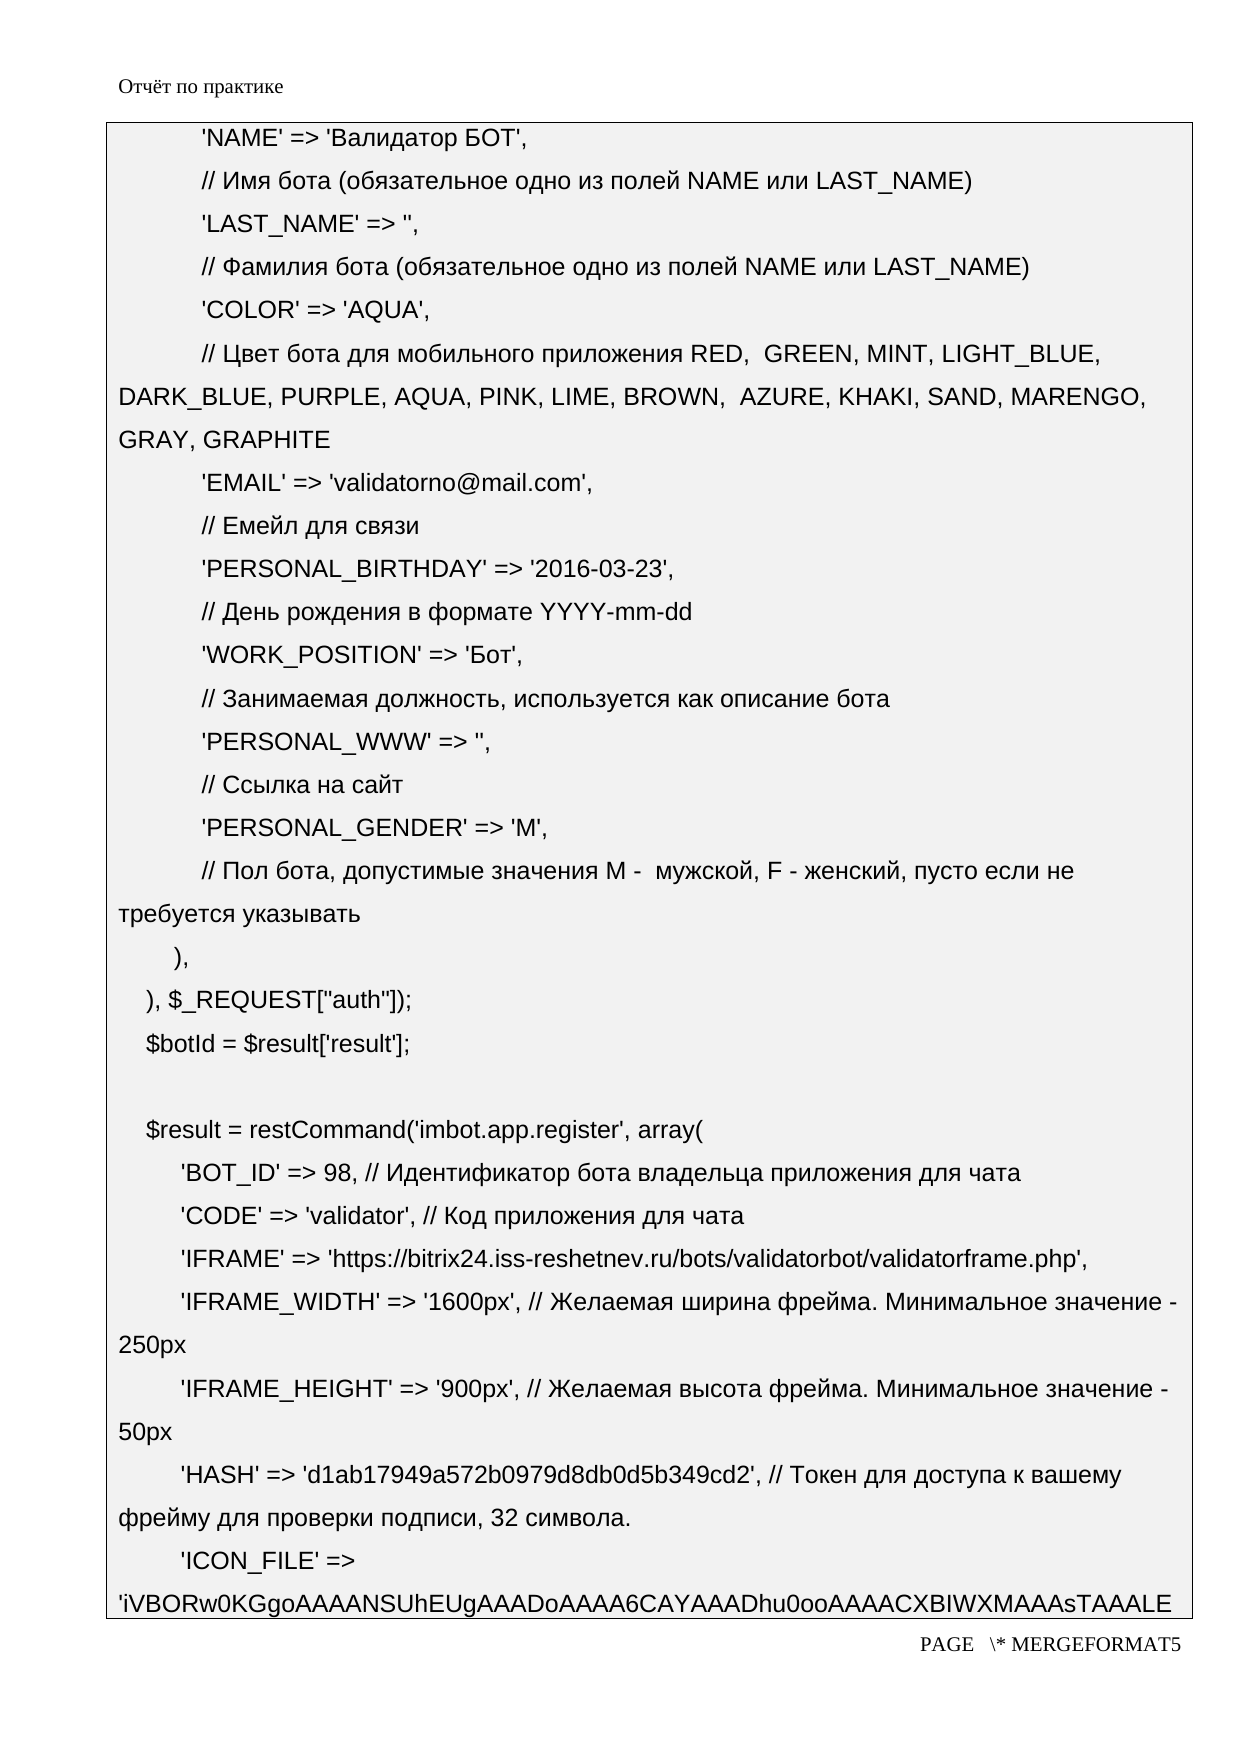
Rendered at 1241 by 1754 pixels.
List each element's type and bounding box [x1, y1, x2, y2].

table_header [107, 123, 1192, 1618]
